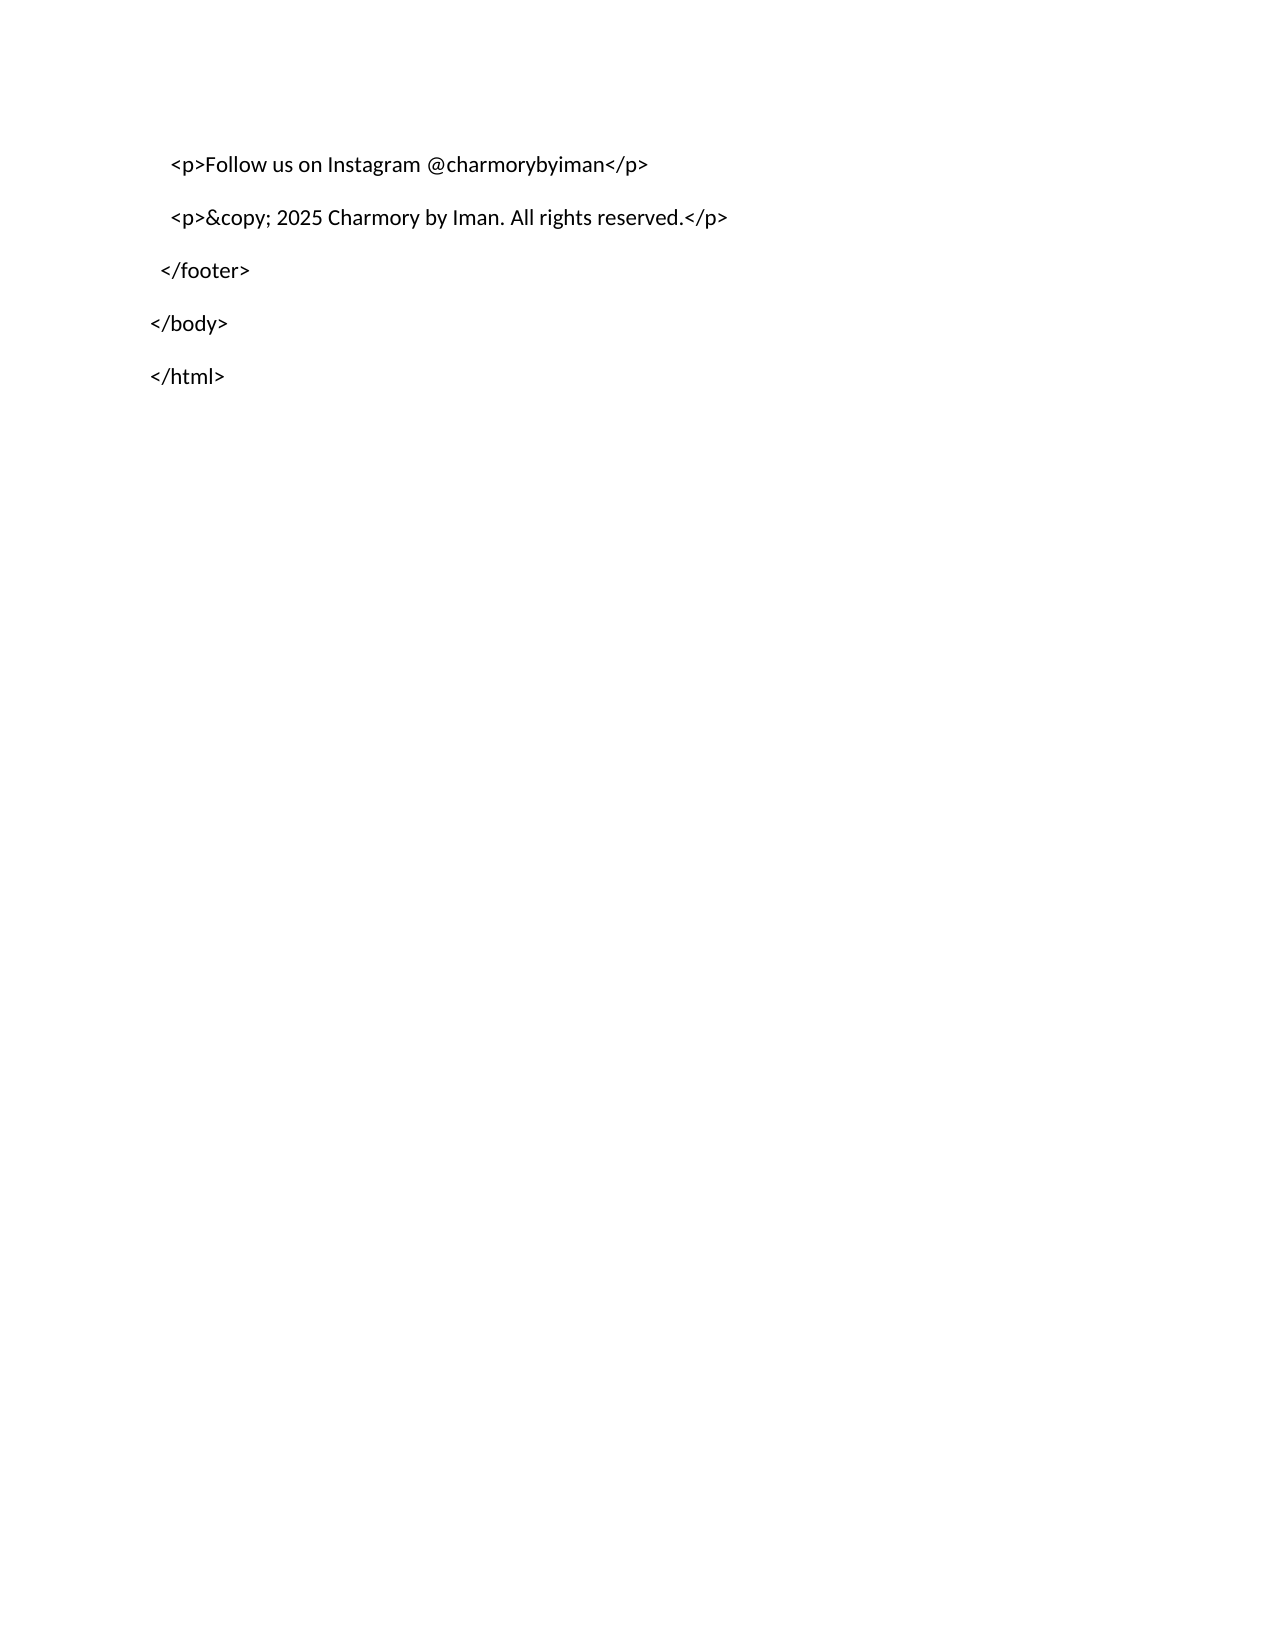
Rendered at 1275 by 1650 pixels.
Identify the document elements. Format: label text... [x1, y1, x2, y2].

text </body> [150, 309, 1125, 337]
text </footer> [150, 256, 1125, 284]
text </html> [150, 362, 1125, 390]
text <p>&copy; 2025 Charmory by Iman. All rights reserved.</p> [150, 203, 1125, 231]
text <p>Follow us on Instagram @charmorybyiman</p> [150, 150, 1125, 178]
